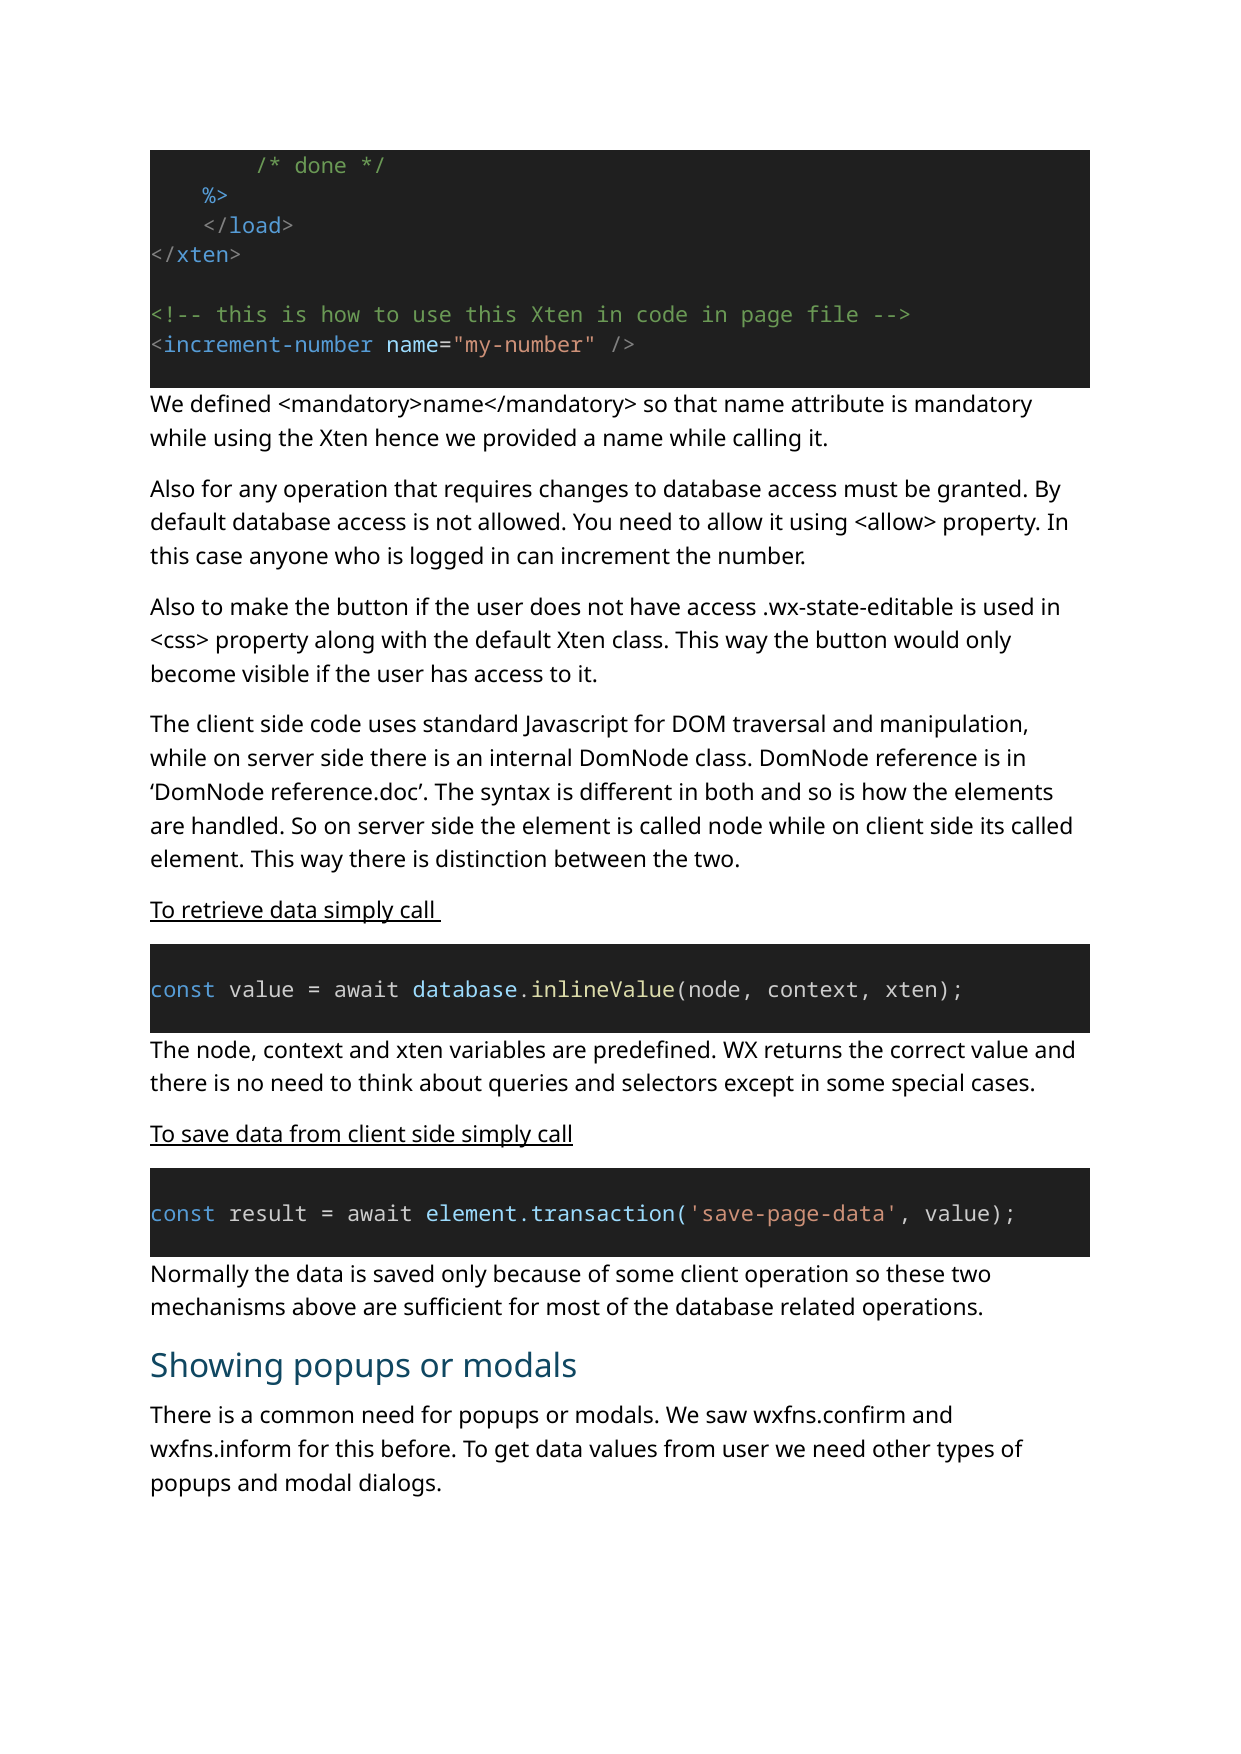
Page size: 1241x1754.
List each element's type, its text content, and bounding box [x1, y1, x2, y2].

text </load> [150, 209, 1090, 239]
text Also for any operation that requires changes to database access must be granted. By default database access is not allowed. You need to allow it using <allow> property. In this case anyone who is logged in can increment the number. [150, 472, 1090, 571]
text </xten> [150, 239, 1090, 269]
text /* done */ [150, 150, 1090, 180]
text Also to make the button if the user does not have access .wx-state-editable is used in <css> property along with the default Xten class. This way the button would only become visible if the user has access to it. [150, 590, 1090, 689]
text <increment-number name="my-number" /> [150, 329, 1090, 358]
text Normally the data is saved only because of some client operation so these two mechanisms above are sufficient for most of the database related operations. [150, 1257, 1090, 1322]
text The node, context and xten variables are predefined. WX returns the correct value and there is no need to think about queries and selectors except in some special cases. [150, 1033, 1090, 1098]
text There is a common need for popups or modals. We saw wxfns.confirm and wxfns.inform for this before. To get data values from user we need other types of popups and modal dialogs. [150, 1399, 1090, 1498]
text const result = await element.transaction('save-page-data', value); [150, 1198, 1090, 1228]
text %> [150, 180, 1090, 209]
text We defined <mandatory>name</mandatory> so that name attribute is mandatory while using the Xten hence we provided a name while calling it. [150, 388, 1090, 453]
text const value = await database.inlineValue(node, context, xten); [150, 974, 1090, 1004]
text To save data from client side simply call [150, 1118, 1090, 1149]
text To retrieve data simply call [150, 894, 1090, 925]
text <!-- this is how to use this Xten in code in page file --> [150, 299, 1090, 329]
text The client side code uses standard Javascript for DOM traversal and manipulation, while on server side there is an internal DomNode class. DomNode reference is in ‘DomNode reference.doc’. The syntax is different in both and so is how the elements are handled. So on server side the element is called node while on client side its called element. This way there is distinction between the two. [150, 708, 1090, 874]
subtitle Showing popups or modals [150, 1342, 1090, 1387]
